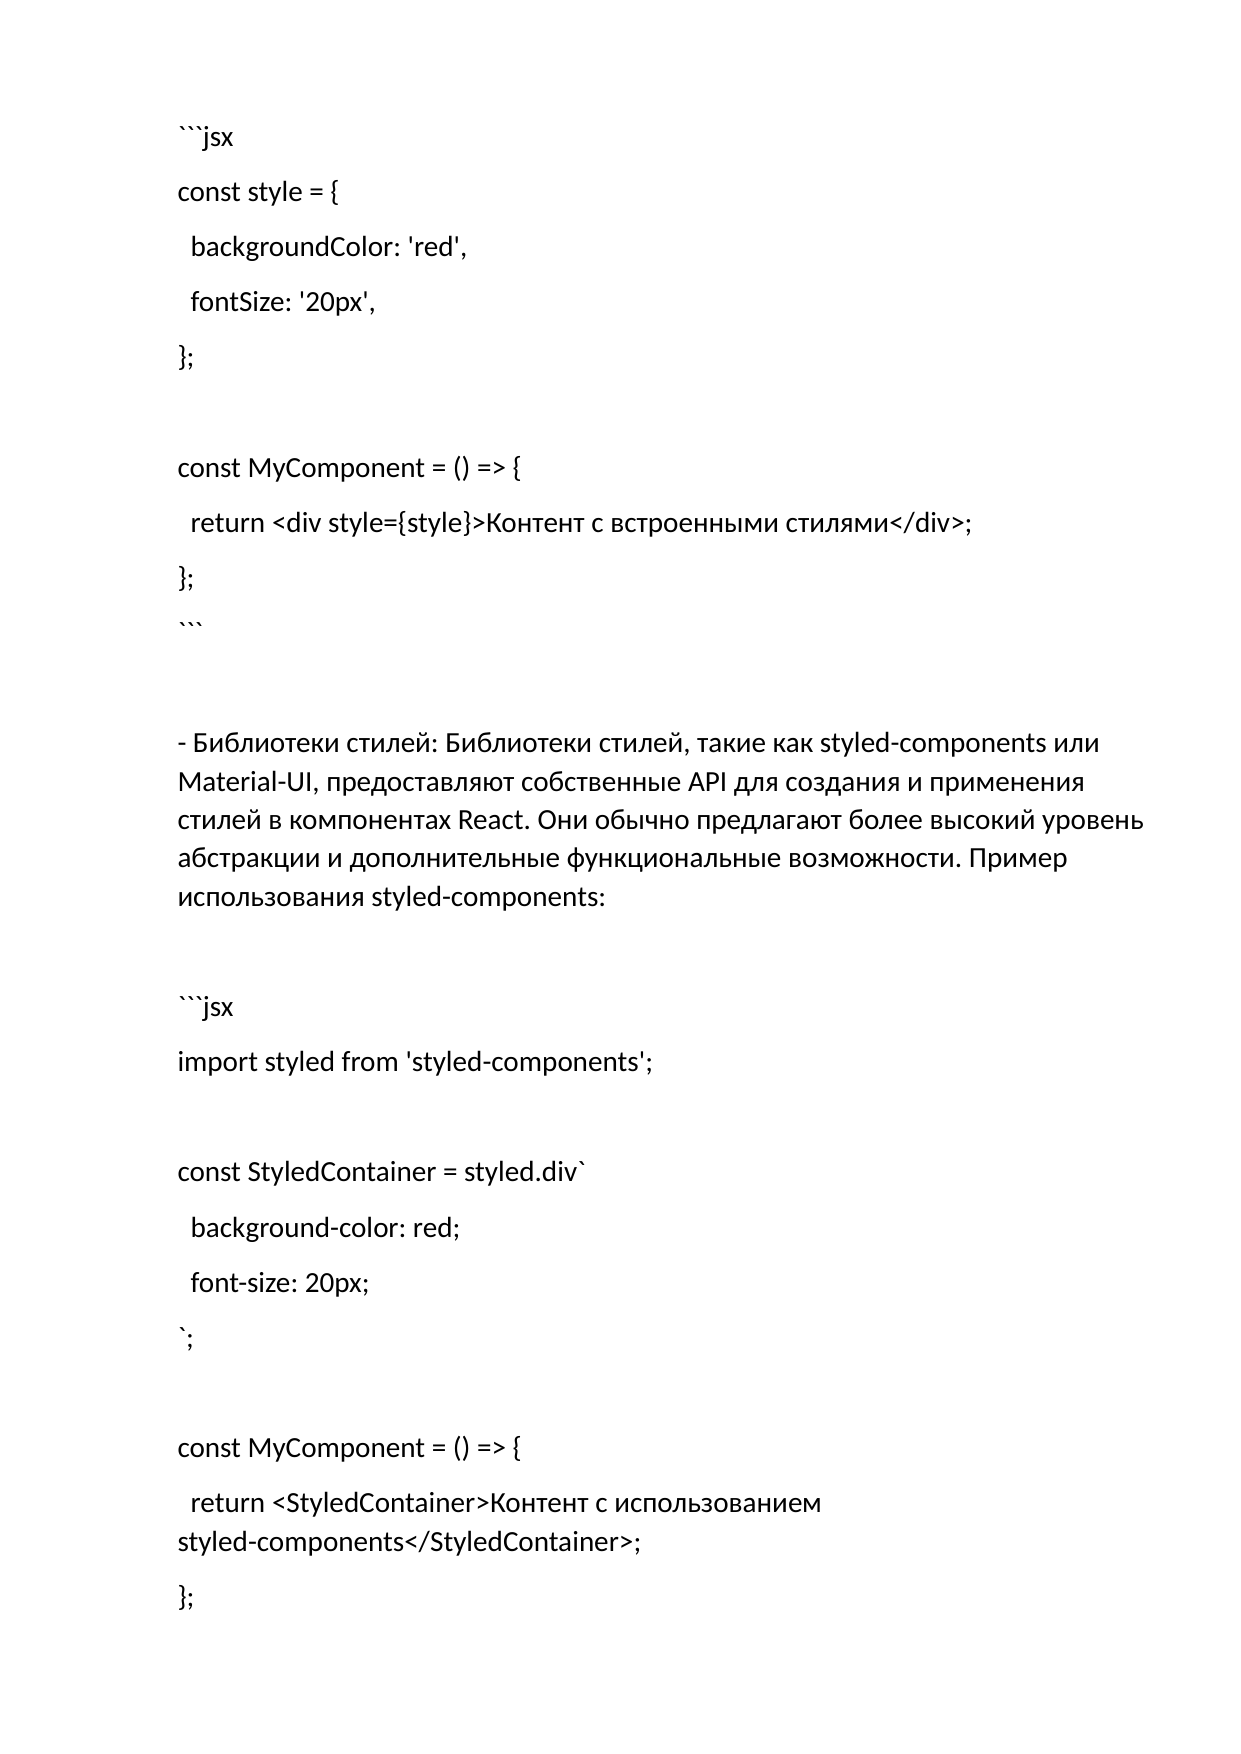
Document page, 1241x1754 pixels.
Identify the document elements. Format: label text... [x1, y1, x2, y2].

text const StyledContainer = styled.div` [177, 1153, 1152, 1189]
text const style = { [177, 173, 1152, 209]
text ``` [177, 614, 1152, 650]
text import styled from 'styled-components'; [177, 1043, 1152, 1079]
text background-color: red; [177, 1209, 1152, 1244]
text font-size: 20px; [177, 1264, 1152, 1299]
text - Библиотеки стилей: Библиотеки стилей, такие как styled-components или Material-UI, предоставляют собственные API для создания и применения стилей в компонентах React. Они обычно предлагают более высокий уровень абстракции и дополнительные функциональные возможности. Пример использования styled-components: [177, 724, 1152, 914]
text }; [177, 1578, 1152, 1613]
text backgroundColor: 'red', [177, 228, 1152, 264]
text const MyComponent = () => { [177, 1429, 1152, 1465]
text const MyComponent = () => { [177, 449, 1152, 484]
text }; [177, 559, 1152, 594]
text }; [177, 338, 1152, 374]
text ```jsx [177, 118, 1152, 154]
text fontSize: '20px', [177, 283, 1152, 319]
text `; [177, 1319, 1152, 1354]
text return <StyledContainer>Контент с использованием styled-components</StyledContainer>; [177, 1484, 1152, 1558]
text return <div style={style}>Контент с встроенными стилями</div>; [177, 504, 1152, 539]
text ```jsx [177, 988, 1152, 1024]
